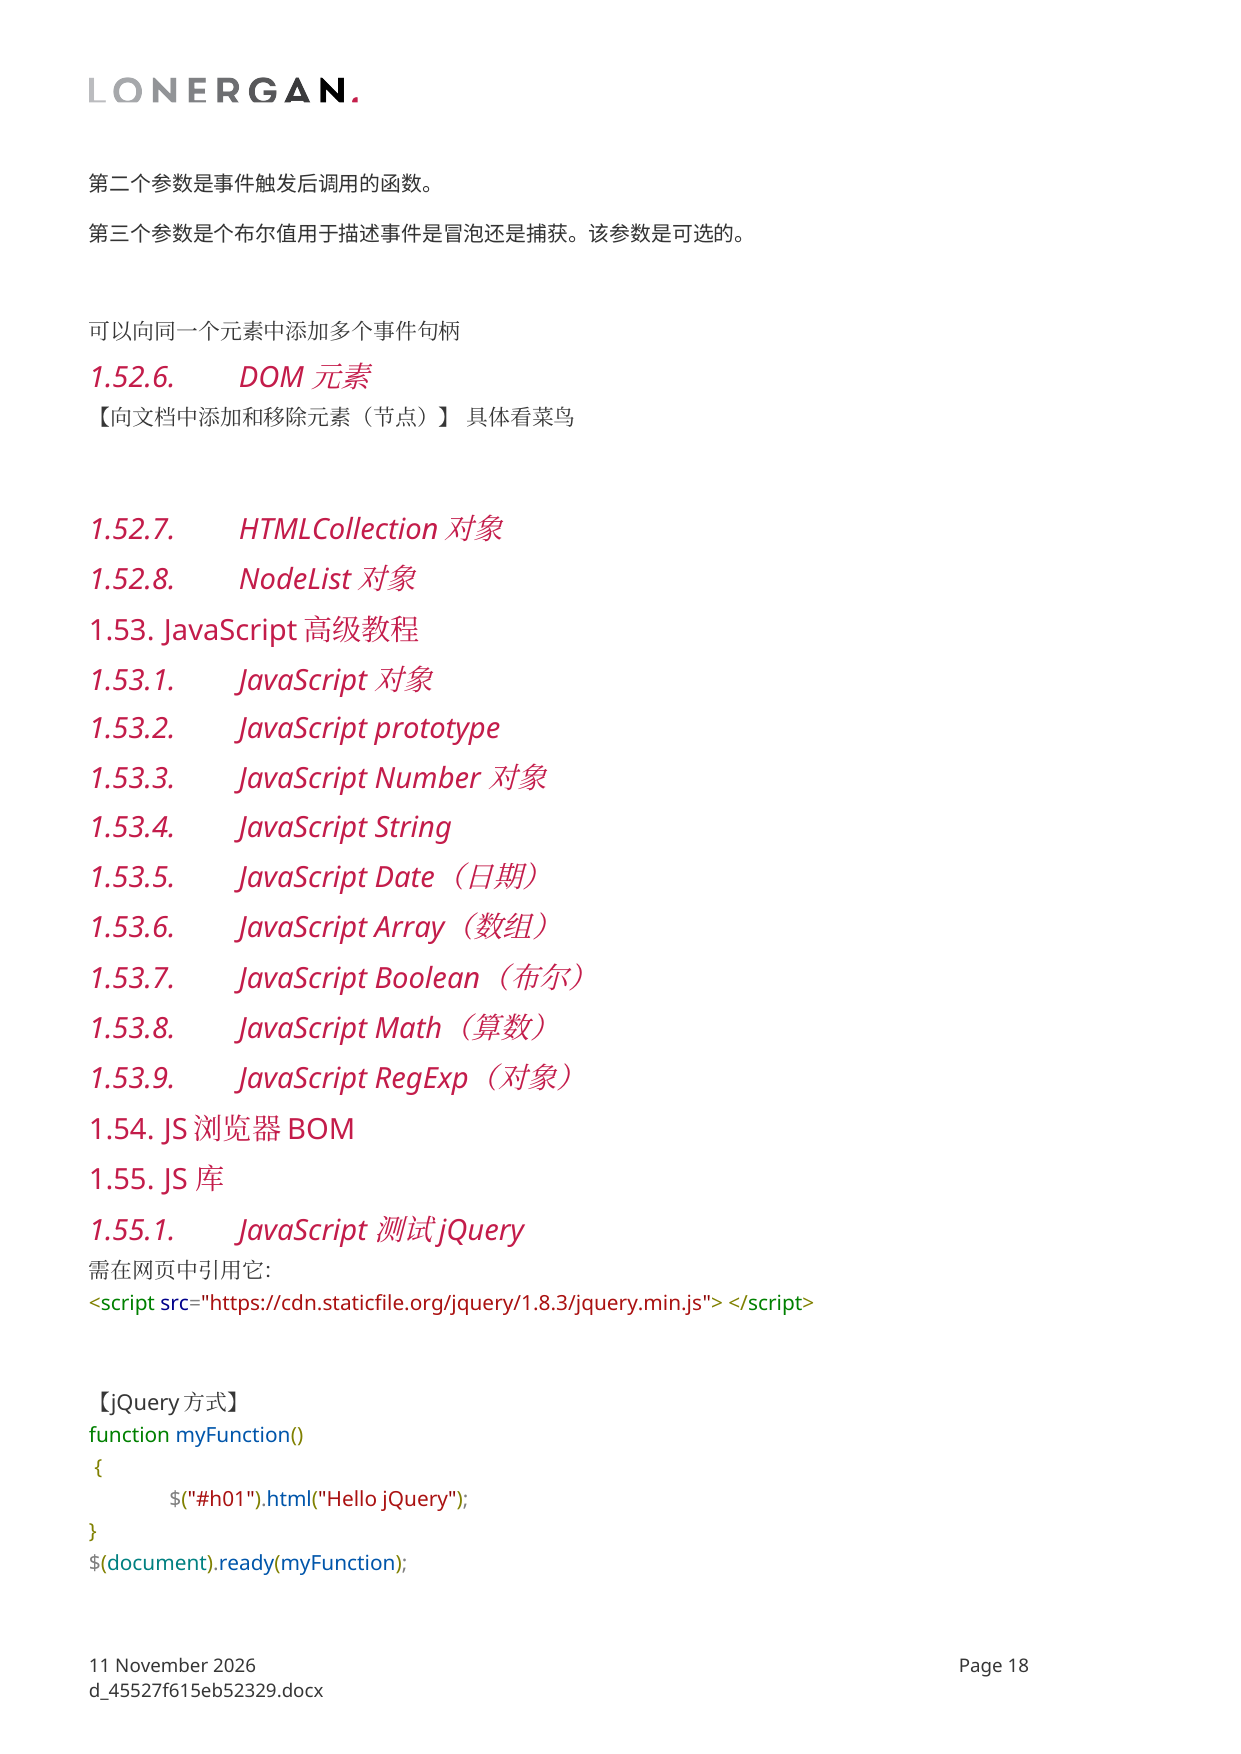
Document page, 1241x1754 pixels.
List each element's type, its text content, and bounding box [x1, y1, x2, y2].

subtitle HTMLCollection对象 [89, 506, 1155, 548]
picture [88, 77, 358, 103]
subtitle JavaScript Date（日期） [89, 854, 1155, 896]
subtitle JavaScript prototype [89, 707, 1155, 747]
subtitle JavaScript RegExp（对象） [89, 1055, 1155, 1097]
subtitle JavaScript 测试jQuery [89, 1207, 1155, 1249]
text 第二个参数是事件触发后调用的函数。 [89, 148, 1152, 198]
subtitle JS浏览器BOM [89, 1106, 1155, 1148]
text <script src="https://cdn.staticfile.org/jquery/1.8.3/jquery.min.js"> </script> [89, 1288, 1155, 1316]
text 第三个参数是个布尔值用于描述事件是冒泡还是捕获。该参数是可选的。 [89, 198, 1152, 248]
subtitle JavaScript Number 对象 [89, 755, 1155, 797]
subtitle JavaScript Array（数组） [89, 904, 1155, 946]
subtitle JS 库 [89, 1156, 1155, 1198]
subtitle JavaScript高级教程 [89, 607, 1155, 649]
subtitle JavaScript Boolean（布尔） [89, 954, 1155, 997]
subtitle JavaScript 对象 [89, 657, 1155, 699]
text 【向文档中添加和移除元素（节点）】 具体看菜鸟 [89, 400, 1155, 431]
text function myFunction() [89, 1420, 1155, 1449]
subtitle NodeList对象 [89, 556, 1155, 598]
text { [89, 1452, 1155, 1481]
text 可以向同一个元素中添加多个事件句柄 [89, 314, 1155, 346]
text 【jQuery方式】 [89, 1385, 1155, 1417]
subtitle JavaScript String [89, 806, 1155, 846]
subtitle DOM 元素 [89, 354, 1155, 396]
text $(document).ready(myFunction); [89, 1548, 1155, 1576]
text $("#h01").html("Hello jQuery"); [89, 1484, 1155, 1512]
text } [89, 1516, 1155, 1544]
text 需在网页中引用它： [89, 1253, 1155, 1284]
subtitle JavaScript Math（算数） [89, 1005, 1155, 1047]
